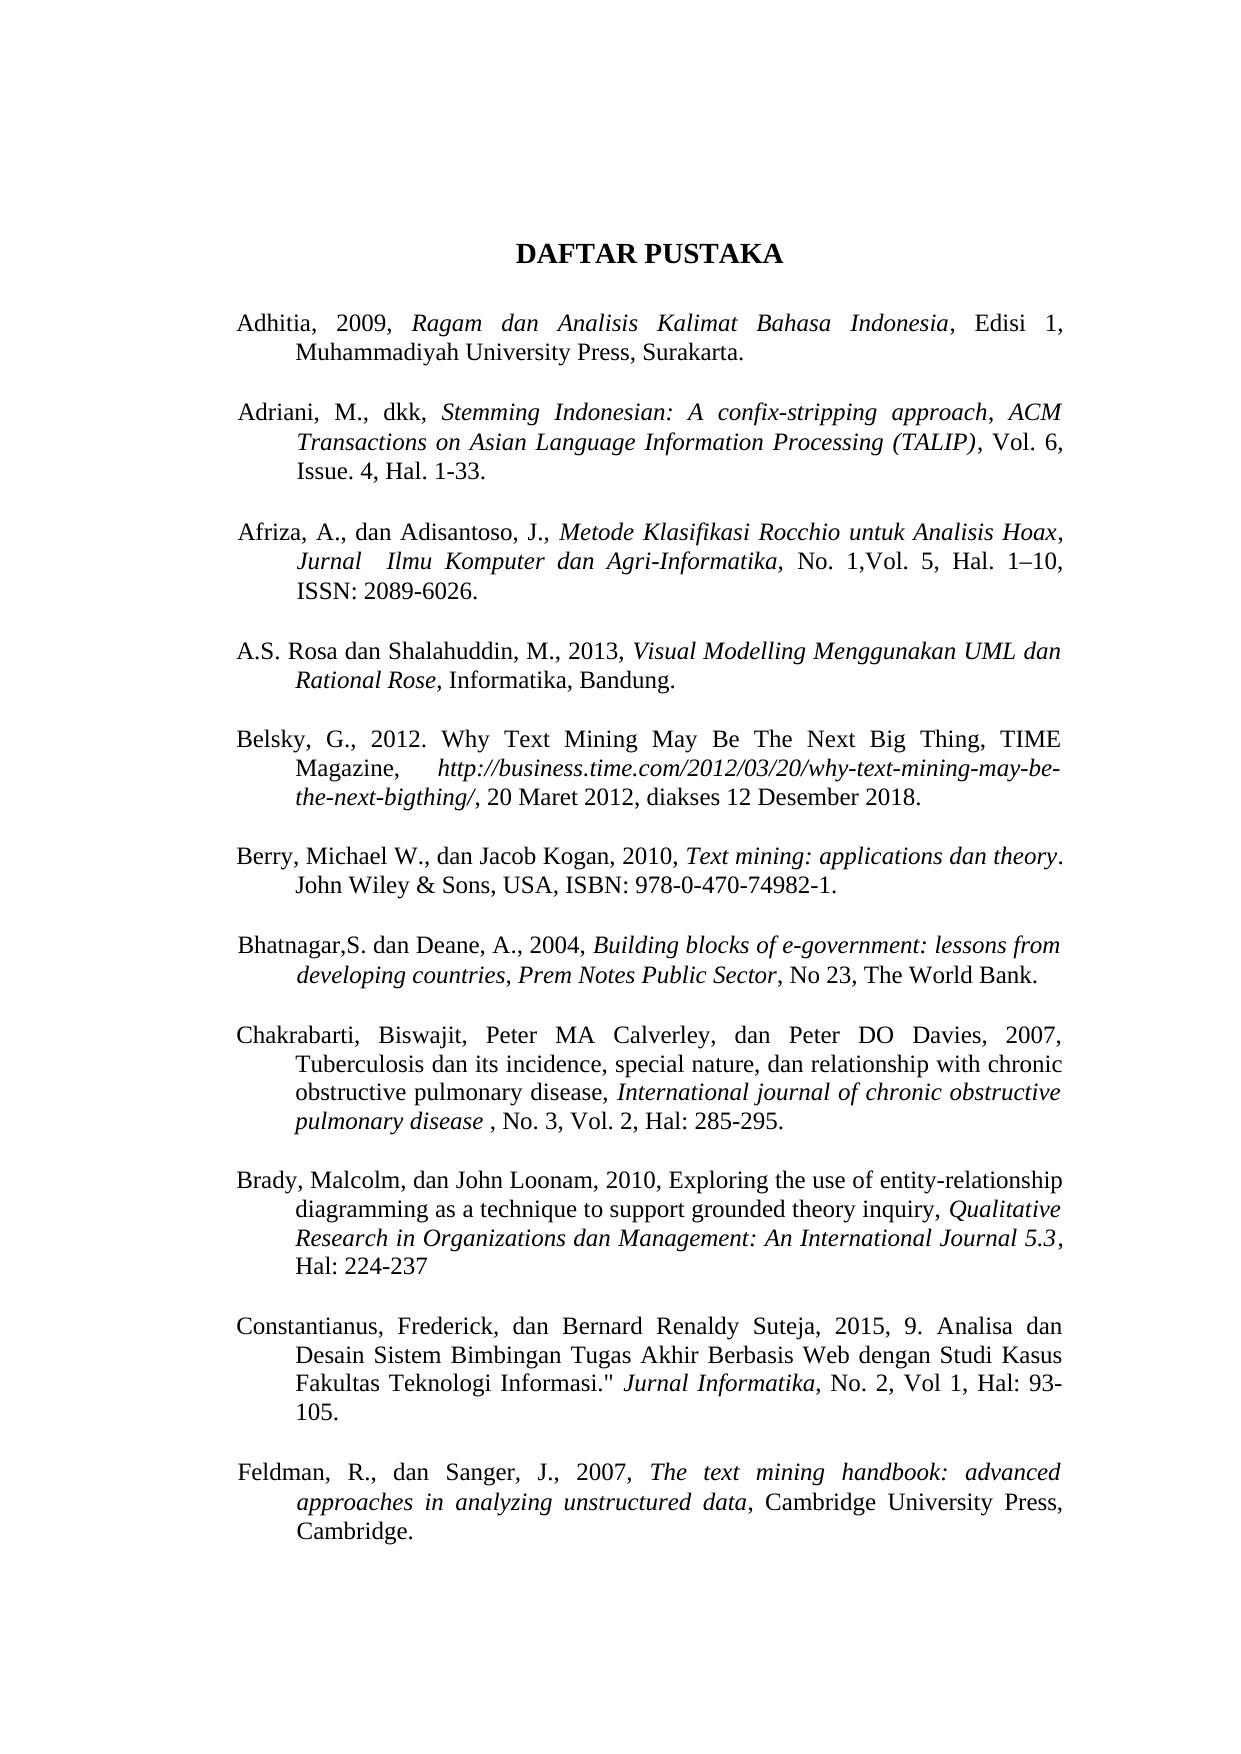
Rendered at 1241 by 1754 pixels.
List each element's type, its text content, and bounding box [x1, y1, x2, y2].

text Brady, Malcolm, dan John Loonam, 2010, Exploring the use of entity-relationship diagramming as a technique to support grounded theory inquiry, Qualitative Research in Organizations dan Management: An International Journal 5.3, Hal: 224-237 [236, 1166, 1063, 1280]
text Constantianus, Frederick, dan Bernard Renaldy Suteja, 2015, 9. Analisa dan Desain Sistem Bimbingan Tugas Akhir Berbasis Web dengan Studi Kasus Fakultas Teknologi Informasi." Jurnal Informatika, No. 2, Vol 1, Hal: 93-105. [236, 1312, 1063, 1426]
text Belsky, G., 2012. Why Text Mining May Be The Next Big Thing, TIME Magazine, http://business.time.com/2012/03/20/why-text-mining-may-be-the-next-bigthing/, 20 Maret 2012, diakses 12 Desember 2018. [236, 725, 1063, 811]
text Adriani, M., dkk, Stemming Indonesian: A confix-stripping approach, ACM Transactions on Asian Language Information Processing (TALIP), Vol. 6, Issue. 4, Hal. 1-33. [237, 397, 1063, 485]
text Adhitia, 2009, Ragam dan Analisis Kalimat Bahasa Indonesia, Edisi 1, Muhammadiyah University Press, Surakarta. [236, 308, 1063, 366]
text Afriza, A., dan Adisantoso, J., Metode Klasifikasi Rocchio untuk Analisis Hoax, Jurnal Ilmu Komputer dan Agri-Informatika, No. 1,Vol. 5, Hal. 1–10, ISSN: 2089-6026. [237, 517, 1063, 605]
text Berry, Michael W., dan Jacob Kogan, 2010, Text mining: applications dan theory. John Wiley & Sons, USA, ISBN: 978-0-470-74982-1. [236, 842, 1063, 899]
text Chakrabarti, Biswajit, Peter MA Calverley, dan Peter DO Davies, 2007, Tuberculosis dan its incidence, special nature, dan relationship with chronic obstructive pulmonary disease, International journal of chronic obstructive pulmonary disease , No. 3, Vol. 2, Hal: 285-295. [236, 1021, 1063, 1135]
text A.S. Rosa dan Shalahuddin, M., 2013, Visual Modelling Menggunakan UML dan Rational Rose, Informatika, Bandung. [236, 637, 1063, 693]
text Feldman, R., dan Sanger, J., 2007, The text mining handbook: advanced approaches in analyzing unstructured data, Cambridge University Press, Cambridge. [237, 1457, 1063, 1545]
text Bhatnagar,S. dan Deane, A., 2004, Building blocks of e-government: lessons from developing countries, Prem Notes Public Sector, No 23, The World Bank. [237, 930, 1063, 989]
subtitle DAFTAR PUSTAKA [236, 237, 1063, 270]
